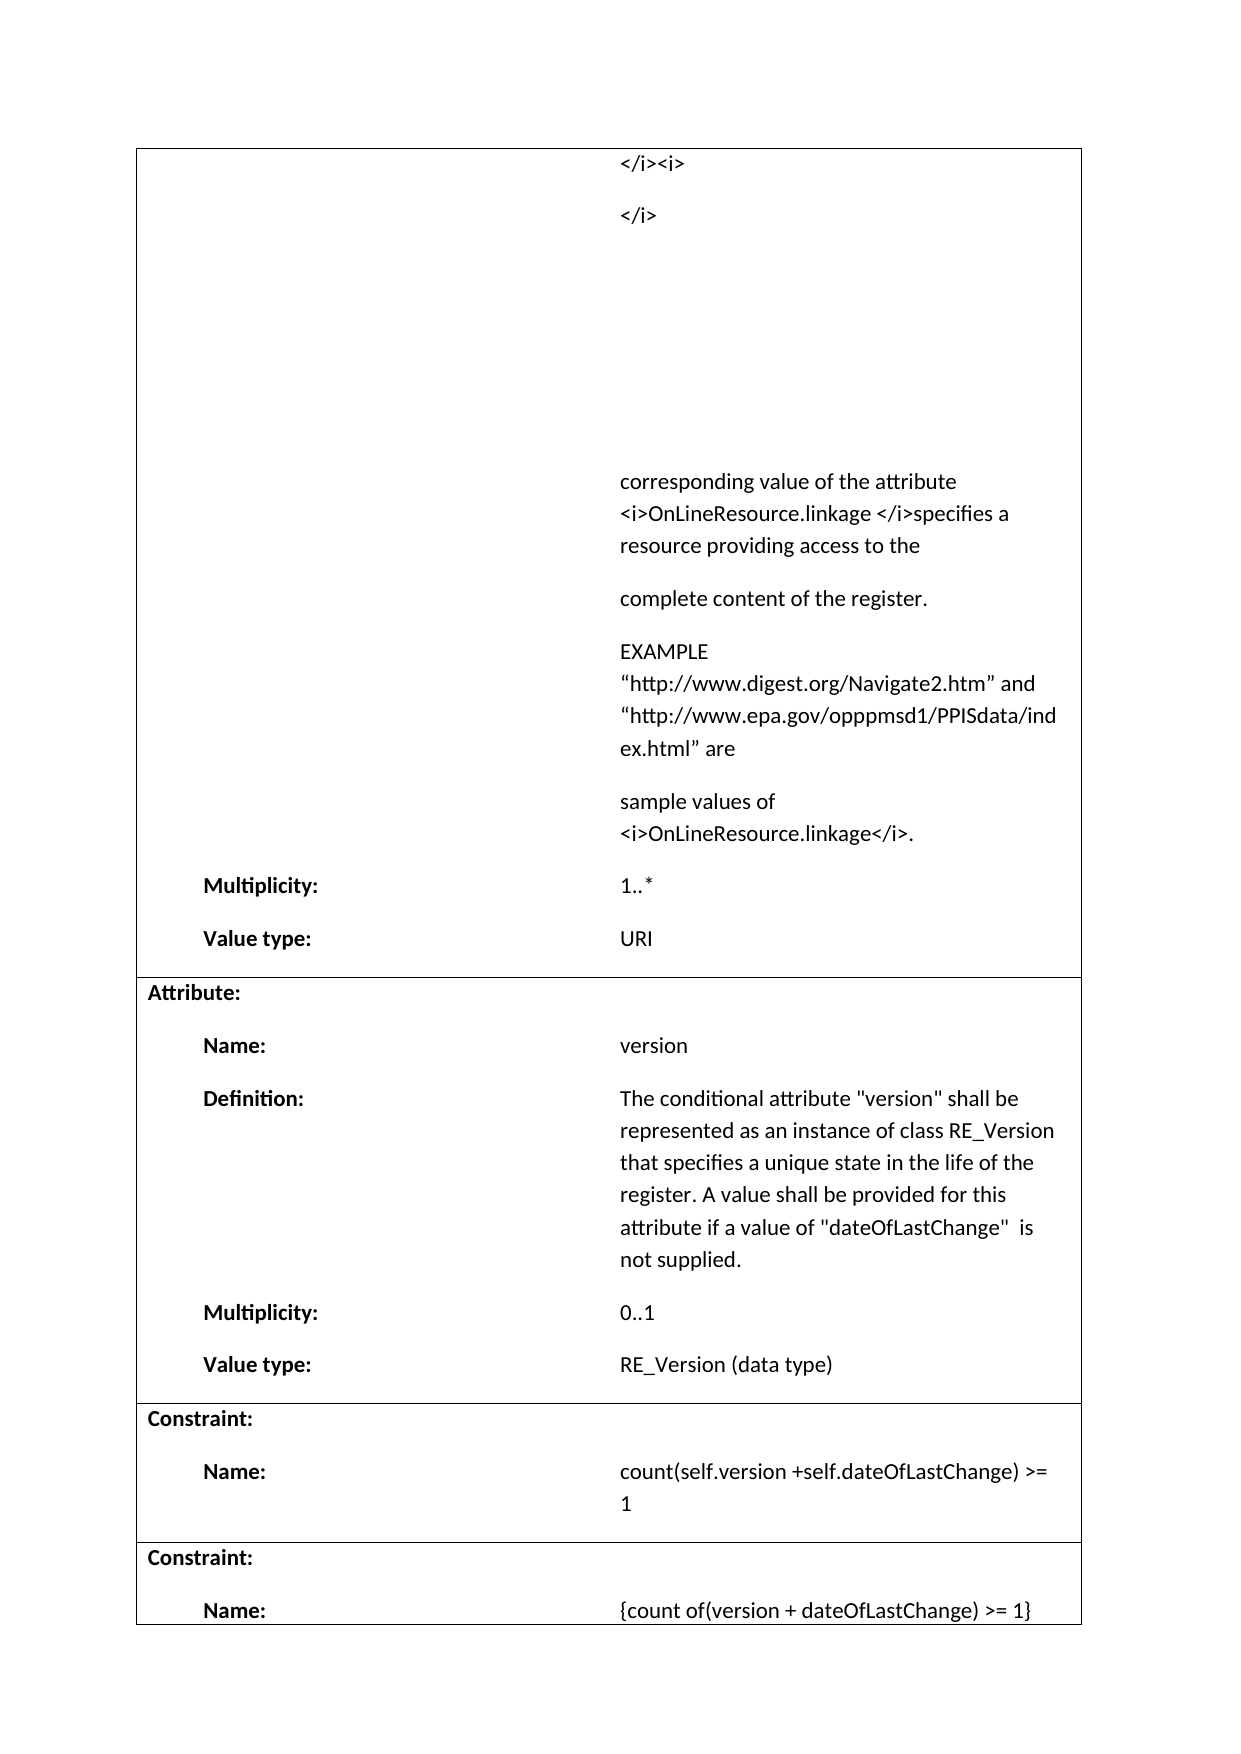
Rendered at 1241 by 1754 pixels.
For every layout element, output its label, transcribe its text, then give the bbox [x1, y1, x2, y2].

table_cell Constraint: [137, 1404, 1081, 1542]
table_cell Attribute: [137, 149, 1081, 977]
table_cell Constraint: [137, 1543, 1081, 1624]
table_cell Attribute: [137, 978, 1081, 1403]
